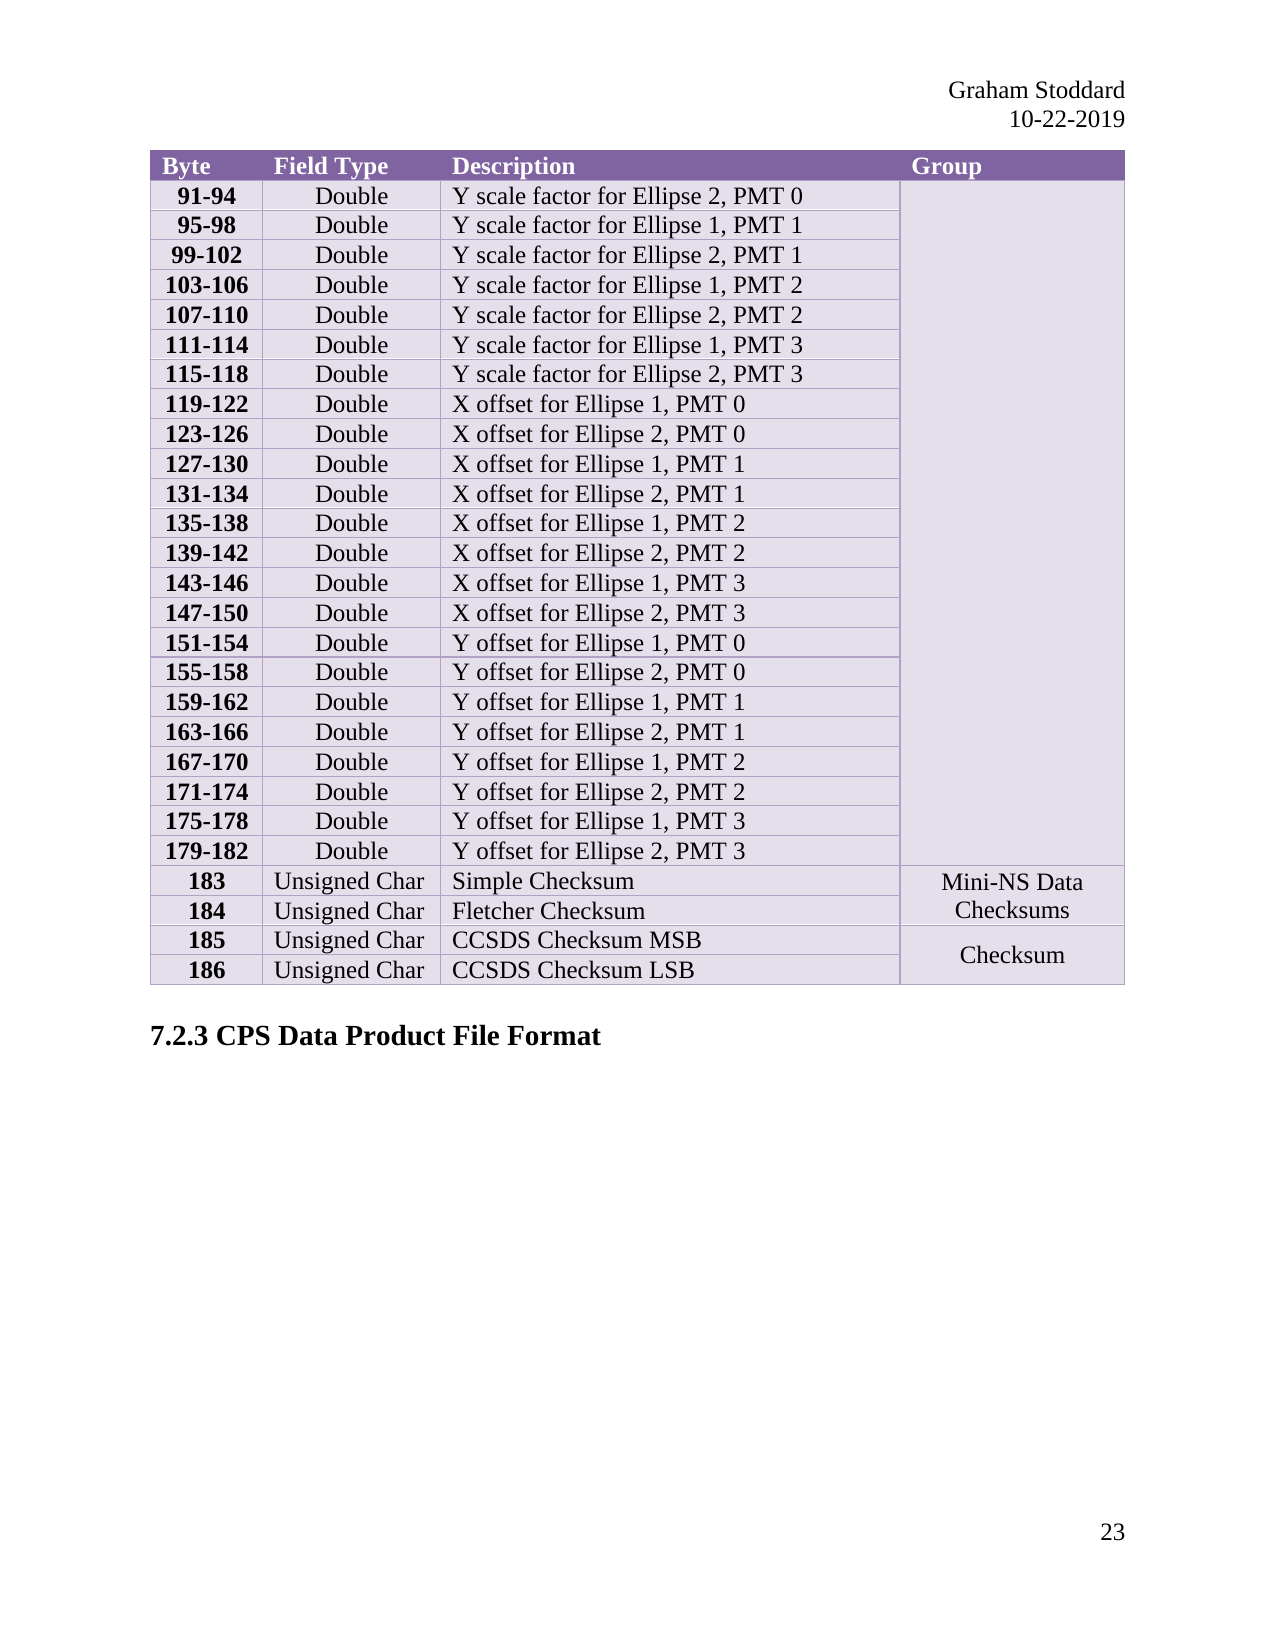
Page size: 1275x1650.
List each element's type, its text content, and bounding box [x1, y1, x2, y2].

table_cell Y scale factor for Ellipse 2, PMT 3 [441, 360, 899, 388]
table_cell 91-94 [151, 181, 262, 209]
table_cell 107-110 [151, 300, 262, 329]
table_cell 115-118 [151, 360, 262, 388]
table_header Byte [151, 151, 262, 180]
table_header Field Type [263, 151, 440, 180]
table_cell Double [263, 747, 440, 776]
table_cell Double [263, 389, 440, 418]
table_cell Y offset for Ellipse 2, PMT 1 [441, 717, 899, 746]
table_cell Double [263, 658, 440, 686]
table_cell 163-166 [151, 717, 262, 746]
table_cell Y offset for Ellipse 1, PMT 1 [441, 687, 899, 716]
table_cell Double [263, 777, 440, 805]
table_cell Double [263, 270, 440, 299]
table_header Group [901, 151, 1124, 180]
table_cell 131-134 [151, 479, 262, 507]
table_cell Y scale factor for Ellipse 1, PMT 3 [441, 330, 899, 358]
table_cell Double [263, 568, 440, 597]
table_cell X offset for Ellipse 2, PMT 3 [441, 598, 899, 627]
table_cell 155-158 [151, 658, 262, 686]
table_cell 184 [151, 896, 262, 924]
table_cell Double [263, 211, 440, 239]
table_cell X offset for Ellipse 2, PMT 1 [441, 479, 899, 507]
table_cell Unsigned Char [263, 955, 440, 984]
table_cell Double [263, 806, 440, 835]
table_cell Unsigned Char [263, 896, 440, 924]
table_cell 185 [151, 926, 262, 954]
table_cell Y scale factor for Ellipse 1, PMT 1 [441, 211, 899, 239]
table_cell Double [263, 509, 440, 537]
table_cell X offset for Ellipse 2, PMT 2 [441, 538, 899, 567]
table_cell Y offset for Ellipse 1, PMT 0 [441, 628, 899, 656]
table_cell X offset for Ellipse 1, PMT 0 [441, 389, 899, 418]
table_cell Double [263, 181, 440, 209]
table_cell X offset for Ellipse 1, PMT 2 [441, 509, 899, 537]
table_cell Checksum [901, 926, 1124, 984]
table_cell Simple Checksum [441, 866, 899, 895]
table_cell Double [263, 300, 440, 329]
table_cell X offset for Ellipse 2, PMT 0 [441, 419, 899, 448]
table_cell Y scale factor for Ellipse 1, PMT 2 [441, 270, 899, 299]
table_cell Y offset for Ellipse 1, PMT 3 [441, 806, 899, 835]
table_cell Y scale factor for Ellipse 2, PMT 1 [441, 240, 899, 269]
table_cell 167-170 [151, 747, 262, 776]
table_cell 151-154 [151, 628, 262, 656]
table_cell 119-122 [151, 389, 262, 418]
table_cell 99-102 [151, 240, 262, 269]
table_cell 139-142 [151, 538, 262, 567]
table_cell 171-174 [151, 777, 262, 805]
table_cell 183 [151, 866, 262, 895]
table_cell Double [263, 419, 440, 448]
table_cell 135-138 [151, 509, 262, 537]
table_cell 111-114 [151, 330, 262, 358]
table_cell 179-182 [151, 836, 262, 865]
table_cell 95-98 [151, 211, 262, 239]
table_cell Y offset for Ellipse 2, PMT 3 [441, 836, 899, 865]
table_cell X offset for Ellipse 1, PMT 3 [441, 568, 899, 597]
table_cell 186 [151, 955, 262, 984]
table_cell Double [263, 717, 440, 746]
table_cell 127-130 [151, 449, 262, 478]
table_cell Double [263, 628, 440, 656]
table_header Description [441, 151, 899, 180]
subtitle CPS Data Product File Format [150, 1018, 1125, 1052]
table_cell CCSDS Checksum MSB [441, 926, 899, 954]
table_cell Double [263, 360, 440, 388]
table_cell Double [263, 836, 440, 865]
table_cell 143-146 [151, 568, 262, 597]
table_cell Double [263, 598, 440, 627]
table_cell 159-162 [151, 687, 262, 716]
table_cell Mini-NS Data Checksums [901, 866, 1124, 924]
table_cell Unsigned Char [263, 926, 440, 954]
table_cell Double [263, 479, 440, 507]
table_cell X offset for Ellipse 1, PMT 1 [441, 449, 899, 478]
table_cell 175-178 [151, 806, 262, 835]
table_cell Y offset for Ellipse 2, PMT 2 [441, 777, 899, 805]
table_cell Fletcher Checksum [441, 896, 899, 924]
table_cell 123-126 [151, 419, 262, 448]
table_cell Y offset for Ellipse 1, PMT 2 [441, 747, 899, 776]
table_cell Double [263, 687, 440, 716]
table_cell Y scale factor for Ellipse 2, PMT 2 [441, 300, 899, 329]
table_cell Y scale factor for Ellipse 2, PMT 0 [441, 181, 899, 209]
table_cell Double [263, 330, 440, 358]
table_cell Y offset for Ellipse 2, PMT 0 [441, 658, 899, 686]
table_cell CCSDS Checksum LSB [441, 955, 899, 984]
table_cell 147-150 [151, 598, 262, 627]
table_cell Double [263, 240, 440, 269]
table_cell Unsigned Char [263, 866, 440, 895]
table_cell Double [263, 538, 440, 567]
table_cell 103-106 [151, 270, 262, 299]
table_cell Double [263, 449, 440, 478]
